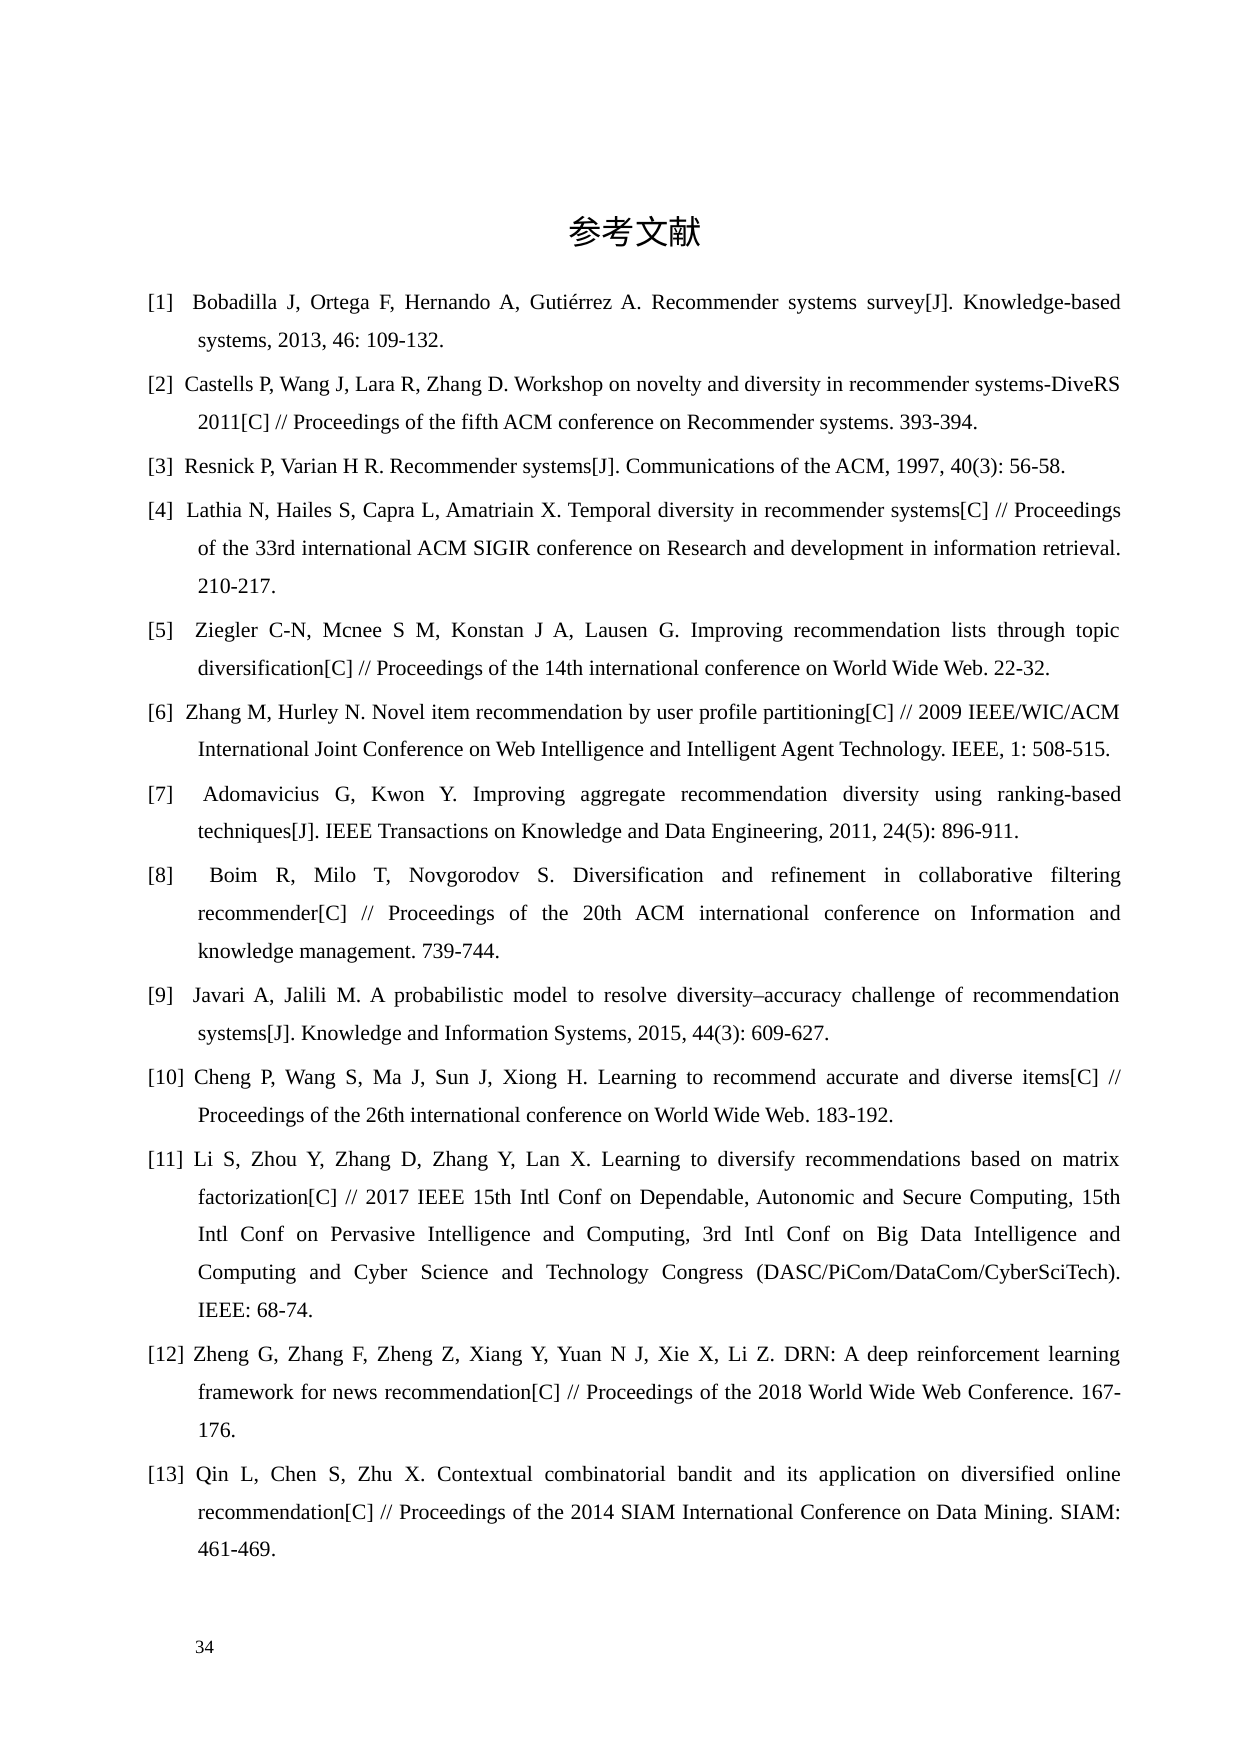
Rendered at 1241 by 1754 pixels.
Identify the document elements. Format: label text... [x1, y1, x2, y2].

text [9] Javari A, Jalili M. A probabilistic model to resolve diversity–accuracy challenge of recommendation systems[J]. Knowledge and Information Systems, 2015, 44(3): 609-627. [148, 982, 1122, 1045]
text [3] Resnick P, Varian H R. Recommender systems[J]. Communications of the ACM, 1997, 40(3): 56-58. [148, 453, 1122, 478]
text [12] Zheng G, Zhang F, Zheng Z, Xiang Y, Yuan N J, Xie X, Li Z. DRN: A deep reinforcement learning framework for news recommendation[C] // Proceedings of the 2018 World Wide Web Conference. 167-176. [148, 1341, 1122, 1442]
text [10] Cheng P, Wang S, Ma J, Sun J, Xiong H. Learning to recommend accurate and diverse items[C] // Proceedings of the 26th international conference on World Wide Web. 183-192. [148, 1064, 1122, 1127]
text [2] Castells P, Wang J, Lara R, Zhang D. Workshop on novelty and diversity in recommender systems-DiveRS 2011[C] // Proceedings of the fifth ACM conference on Recommender systems. 393-394. [148, 371, 1122, 434]
text [6] Zhang M, Hurley N. Novel item recommendation by user profile partitioning[C] // 2009 IEEE/WIC/ACM International Joint Conference on Web Intelligence and Intelligent Agent Technology. IEEE, 1: 508-515. [148, 699, 1122, 762]
text [11] Li S, Zhou Y, Zhang D, Zhang Y, Lan X. Learning to diversify recommendations based on matrix factorization[C] // 2017 IEEE 15th Intl Conf on Dependable, Autonomic and Secure Computing, 15th Intl Conf on Pervasive Intelligence and Computing, 3rd Intl Conf on Big Data Intelligence and Computing and Cyber Science and Technology Congress (DASC/PiCom/DataCom/CyberSciTech). IEEE: 68-74. [148, 1146, 1122, 1322]
text [8] Boim R, Milo T, Novgorodov S. Diversification and refinement in collaborative filtering recommender[C] // Proceedings of the 20th ACM international conference on Information and knowledge management. 739-744. [148, 862, 1122, 963]
text 参考文献 [148, 196, 1122, 264]
text [7] Adomavicius G, Kwon Y. Improving aggregate recommendation diversity using ranking-based techniques[J]. IEEE Transactions on Knowledge and Data Engineering, 2011, 24(5): 896-911. [148, 781, 1122, 843]
text [1] Bobadilla J, Ortega F, Hernando A, Gutiérrez A. Recommender systems survey[J]. Knowledge-based systems, 2013, 46: 109-132. [148, 289, 1122, 352]
text [4] Lathia N, Hailes S, Capra L, Amatriain X. Temporal diversity in recommender systems[C] // Proceedings of the 33rd international ACM SIGIR conference on Research and development in information retrieval. 210-217. [148, 497, 1122, 598]
text [5] Ziegler C-N, Mcnee S M, Konstan J A, Lausen G. Improving recommendation lists through topic diversification[C] // Proceedings of the 14th international conference on World Wide Web. 22-32. [148, 617, 1122, 680]
text [13] Qin L, Chen S, Zhu X. Contextual combinatorial bandit and its application on diversified online recommendation[C] // Proceedings of the 2014 SIAM International Conference on Data Mining. SIAM: 461-469. [148, 1461, 1122, 1562]
